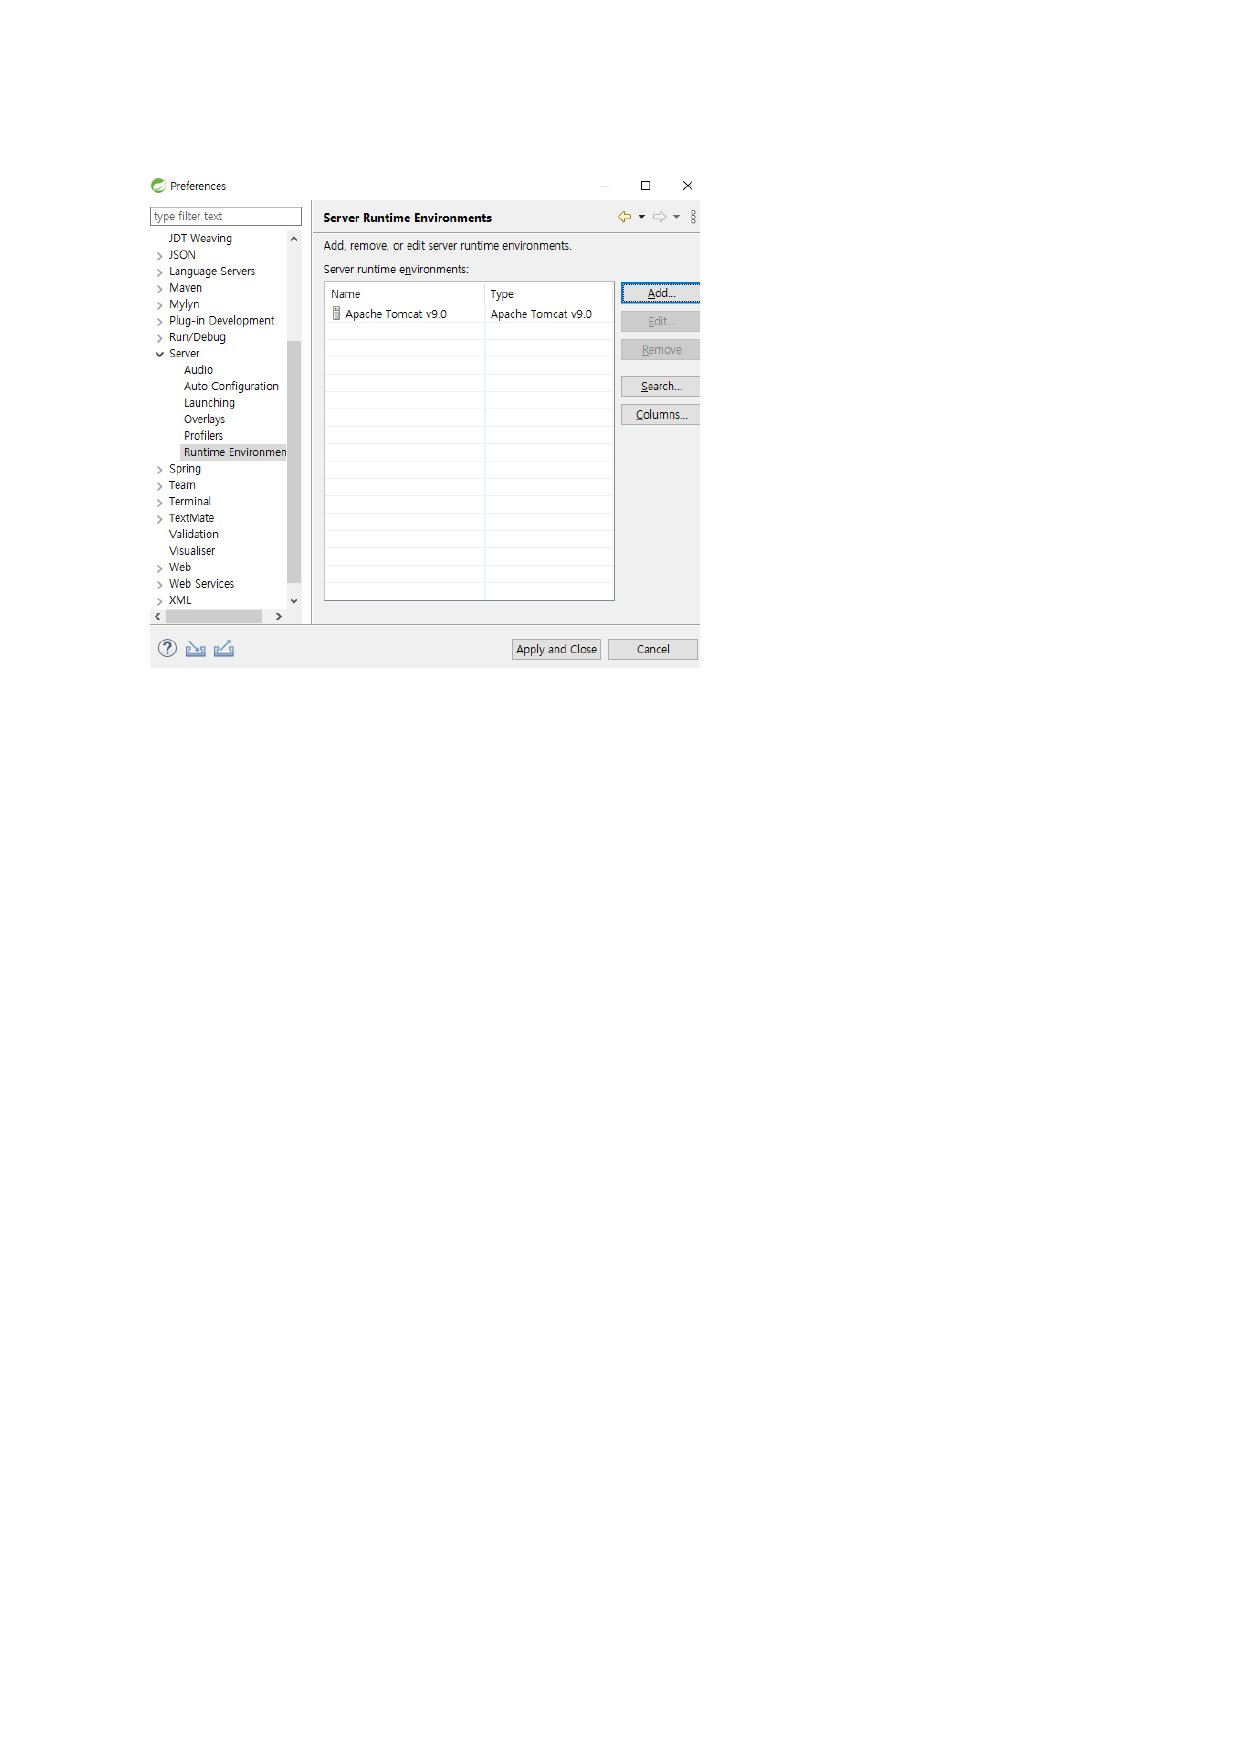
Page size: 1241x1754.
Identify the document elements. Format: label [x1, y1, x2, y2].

picture [150, 177, 700, 668]
